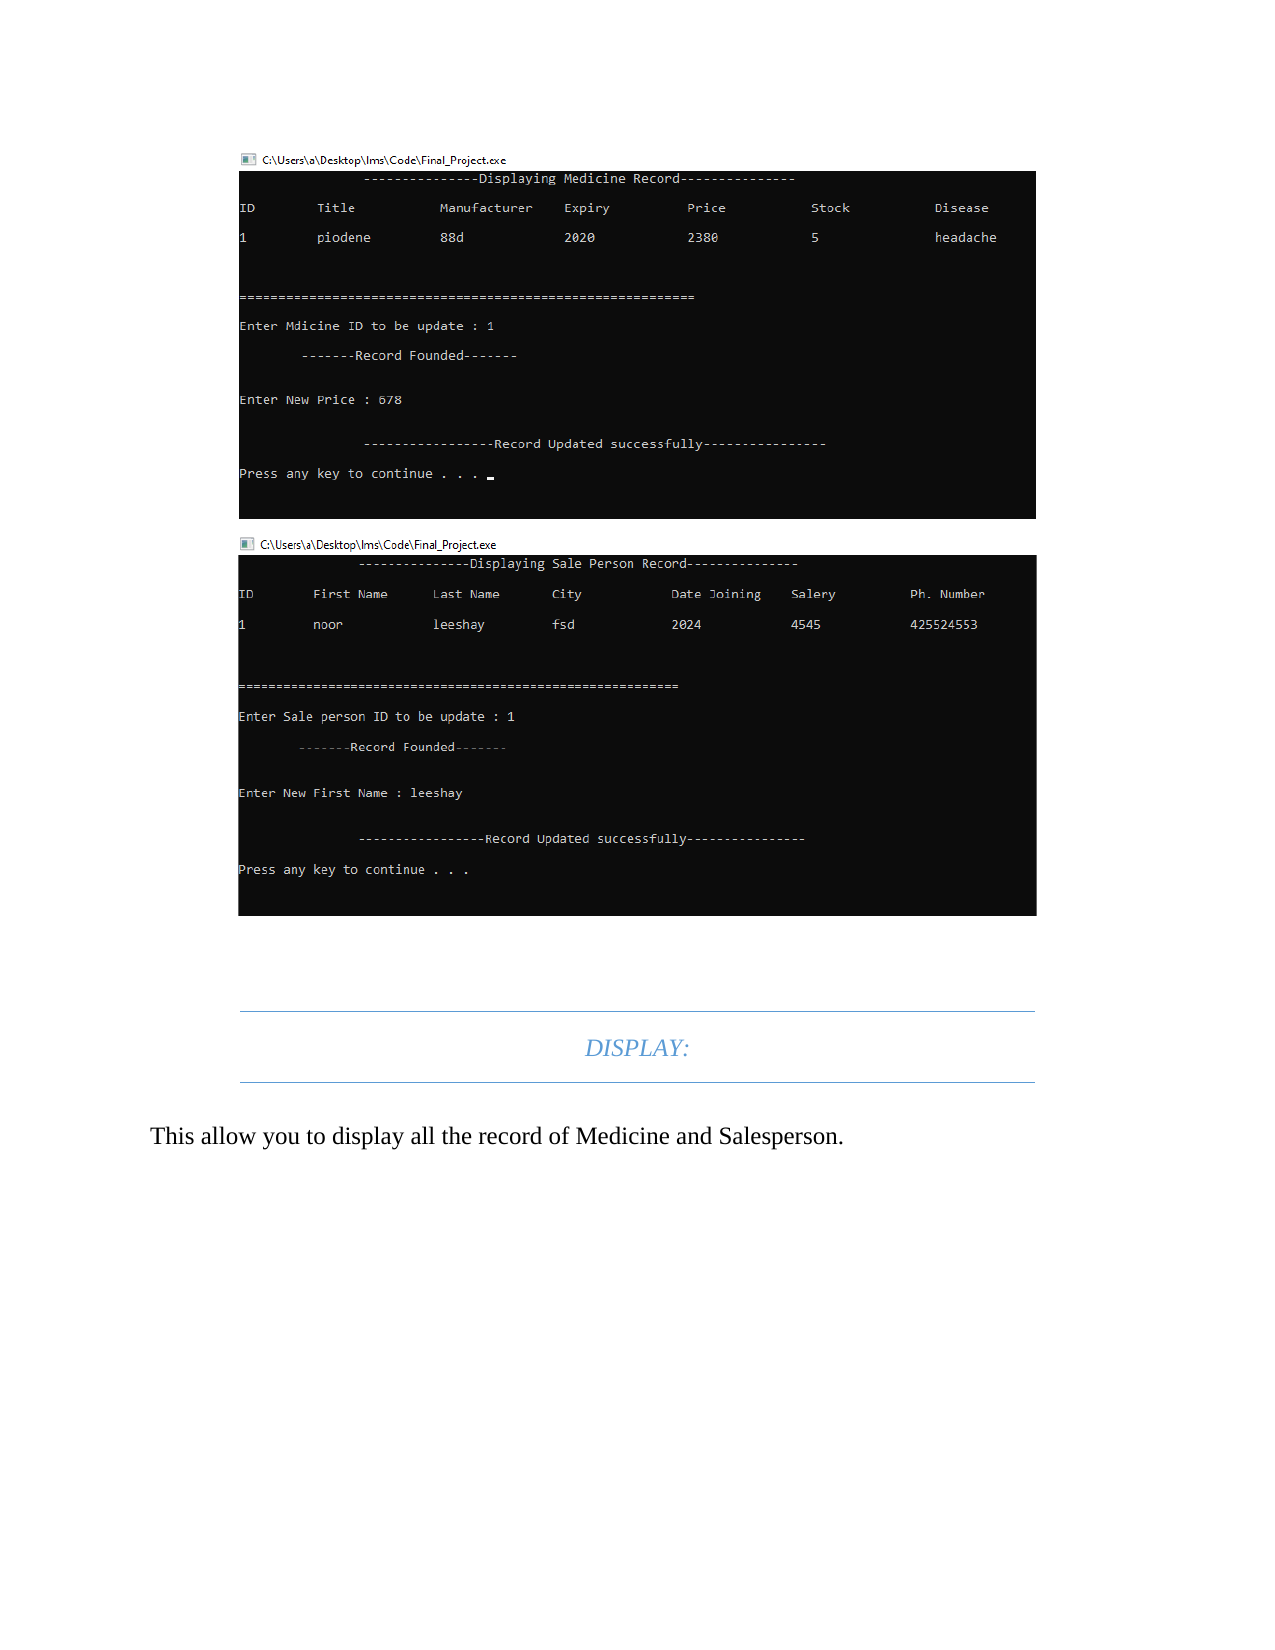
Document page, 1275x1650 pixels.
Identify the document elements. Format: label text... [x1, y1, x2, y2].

text DISPLAY: [240, 1012, 1035, 1082]
picture [238, 533, 1037, 916]
picture [239, 150, 1036, 519]
text This allow you to display all the record of Medicine and Salesperson. [150, 1121, 1125, 1150]
